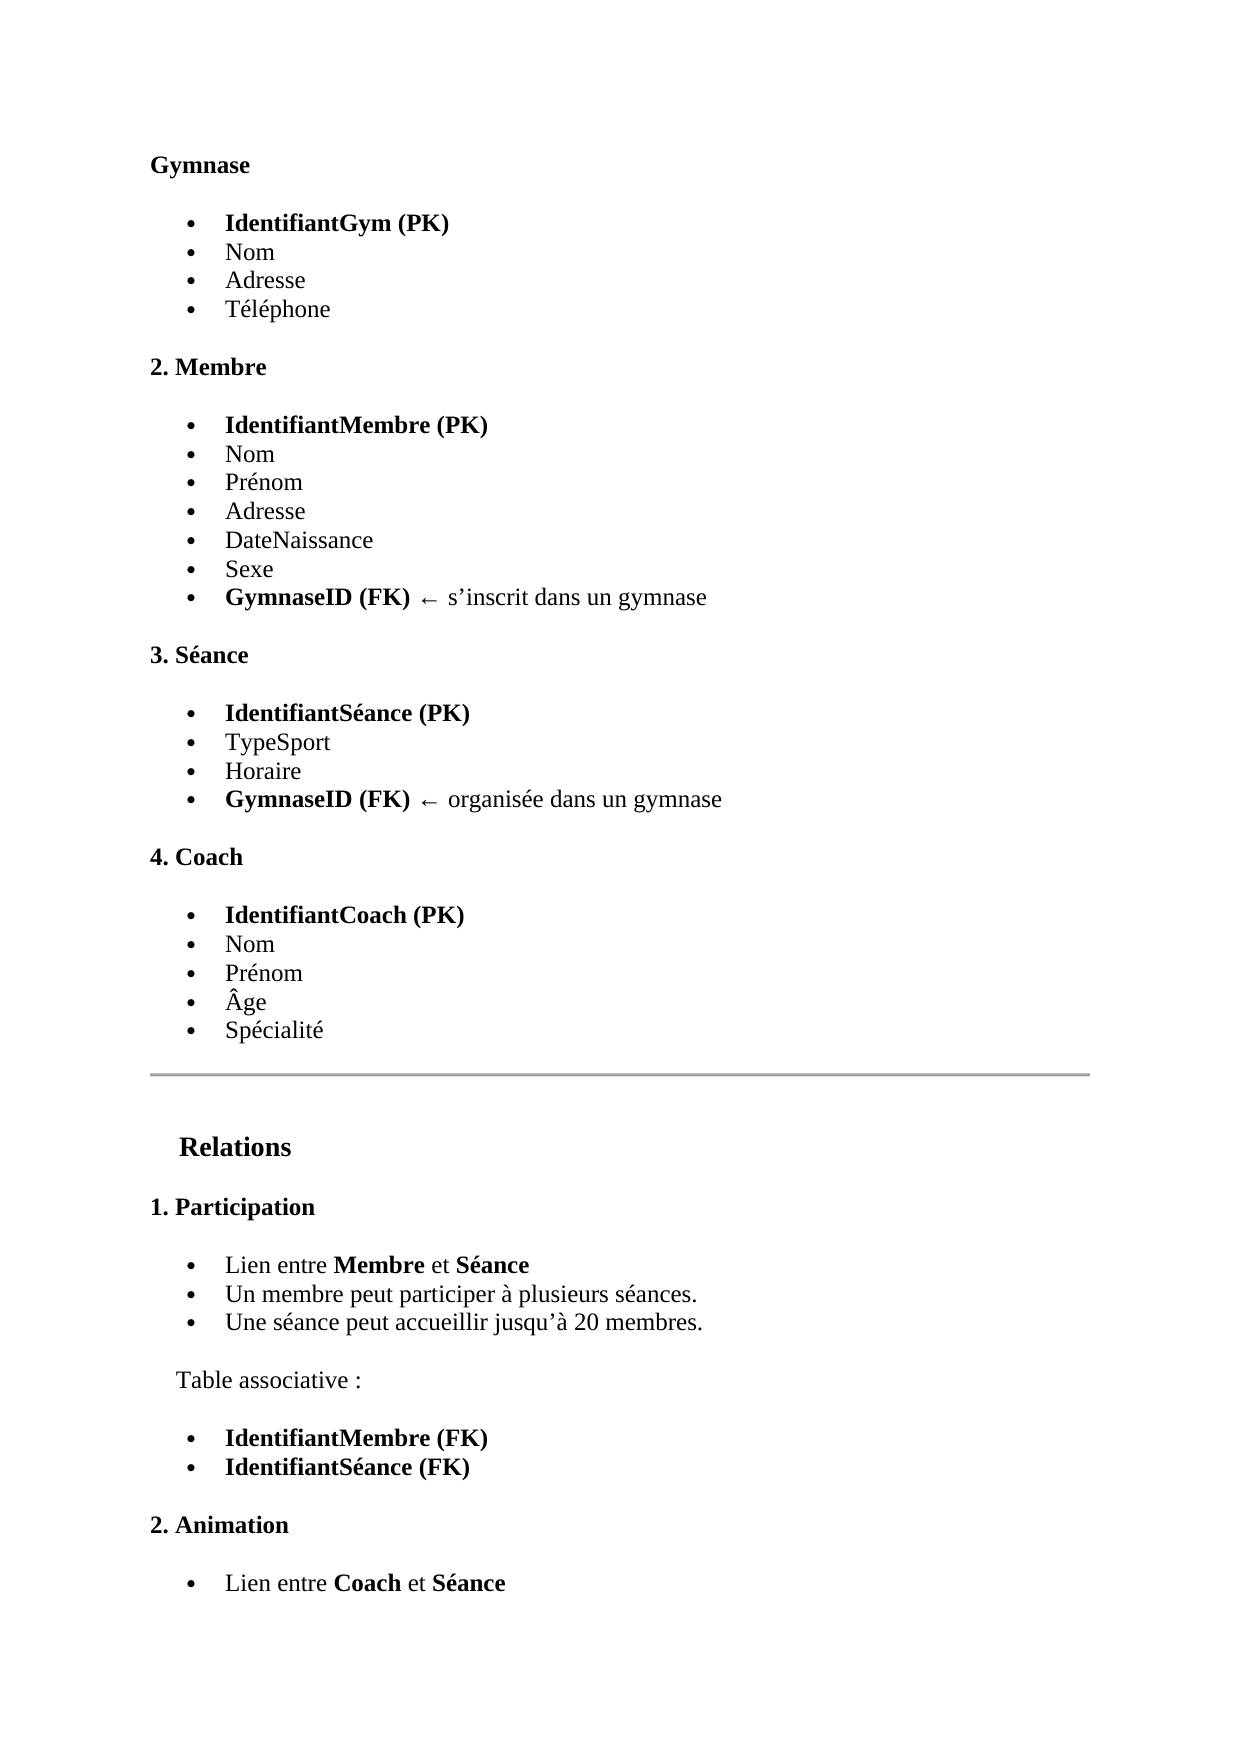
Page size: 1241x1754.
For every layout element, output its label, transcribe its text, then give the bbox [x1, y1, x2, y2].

list Adresse [187, 265, 1090, 294]
list Adresse [187, 496, 1090, 525]
list GymnaseID (FK) ← s’inscrit dans un gymnase [187, 582, 1090, 611]
list Une séance peut accueillir jusqu’à 20 membres. [187, 1307, 1090, 1336]
list Prénom [187, 958, 1090, 987]
list IdentifiantGym (PK) [187, 208, 1090, 237]
list IdentifiantCoach (PK) [187, 900, 1090, 929]
list Prénom [187, 467, 1090, 496]
text 1. Participation [150, 1192, 1090, 1221]
list Téléphone [187, 294, 1090, 323]
text 2. Animation [150, 1510, 1090, 1539]
list Nom [187, 929, 1090, 958]
list Nom [187, 237, 1090, 265]
list Nom [187, 439, 1090, 467]
list IdentifiantMembre (PK) [187, 410, 1090, 439]
list Lien entre Membre et Séance [187, 1250, 1090, 1279]
list Âge [187, 987, 1090, 1015]
list GymnaseID (FK) ← organisée dans un gymnase [187, 784, 1090, 813]
list IdentifiantMembre (FK) [187, 1423, 1090, 1452]
text 2. Membre [150, 352, 1090, 381]
text 🔸 Table associative : [150, 1365, 1090, 1394]
text Gymnase [150, 150, 1090, 179]
list Lien entre Coach et Séance [187, 1568, 1090, 1597]
text 4. Coach [150, 842, 1090, 871]
text 🔗 Relations [150, 1131, 1090, 1163]
list Spécialité [187, 1015, 1090, 1044]
list IdentifiantSéance (PK) [187, 698, 1090, 727]
list Un membre peut participer à plusieurs séances. [187, 1279, 1090, 1307]
list DateNaissance [187, 525, 1090, 554]
list Sexe [187, 554, 1090, 582]
text 3. Séance [150, 640, 1090, 669]
list IdentifiantSéance (FK) [187, 1452, 1090, 1481]
list Horaire [187, 756, 1090, 784]
list TypeSport [187, 727, 1090, 756]
